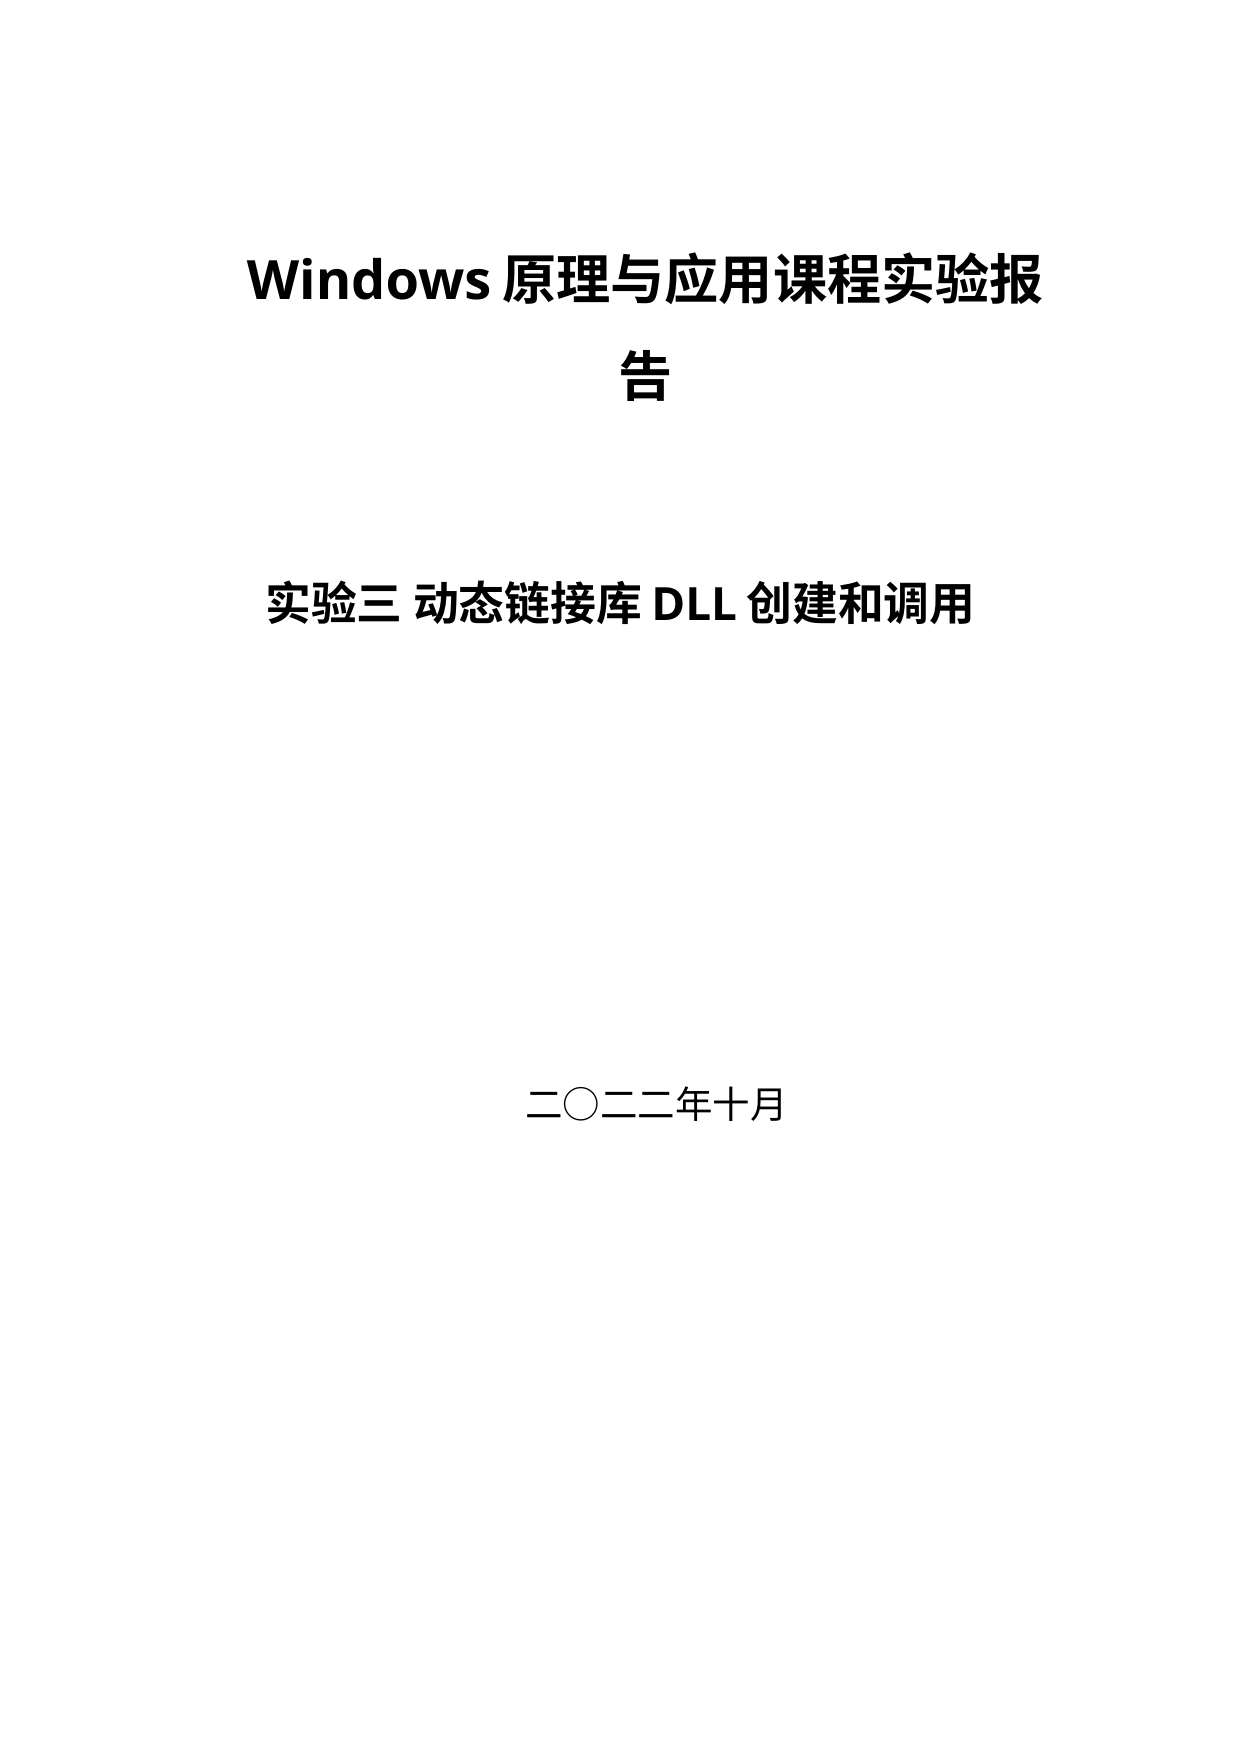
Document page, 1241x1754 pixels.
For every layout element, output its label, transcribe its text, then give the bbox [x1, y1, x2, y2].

text Windows原理与应用课程实验报告 [237, 227, 1053, 422]
text 二○二二年十月 [237, 1070, 1053, 1135]
text 实验三 动态链接库DLL创建和调用 [187, 552, 1053, 649]
